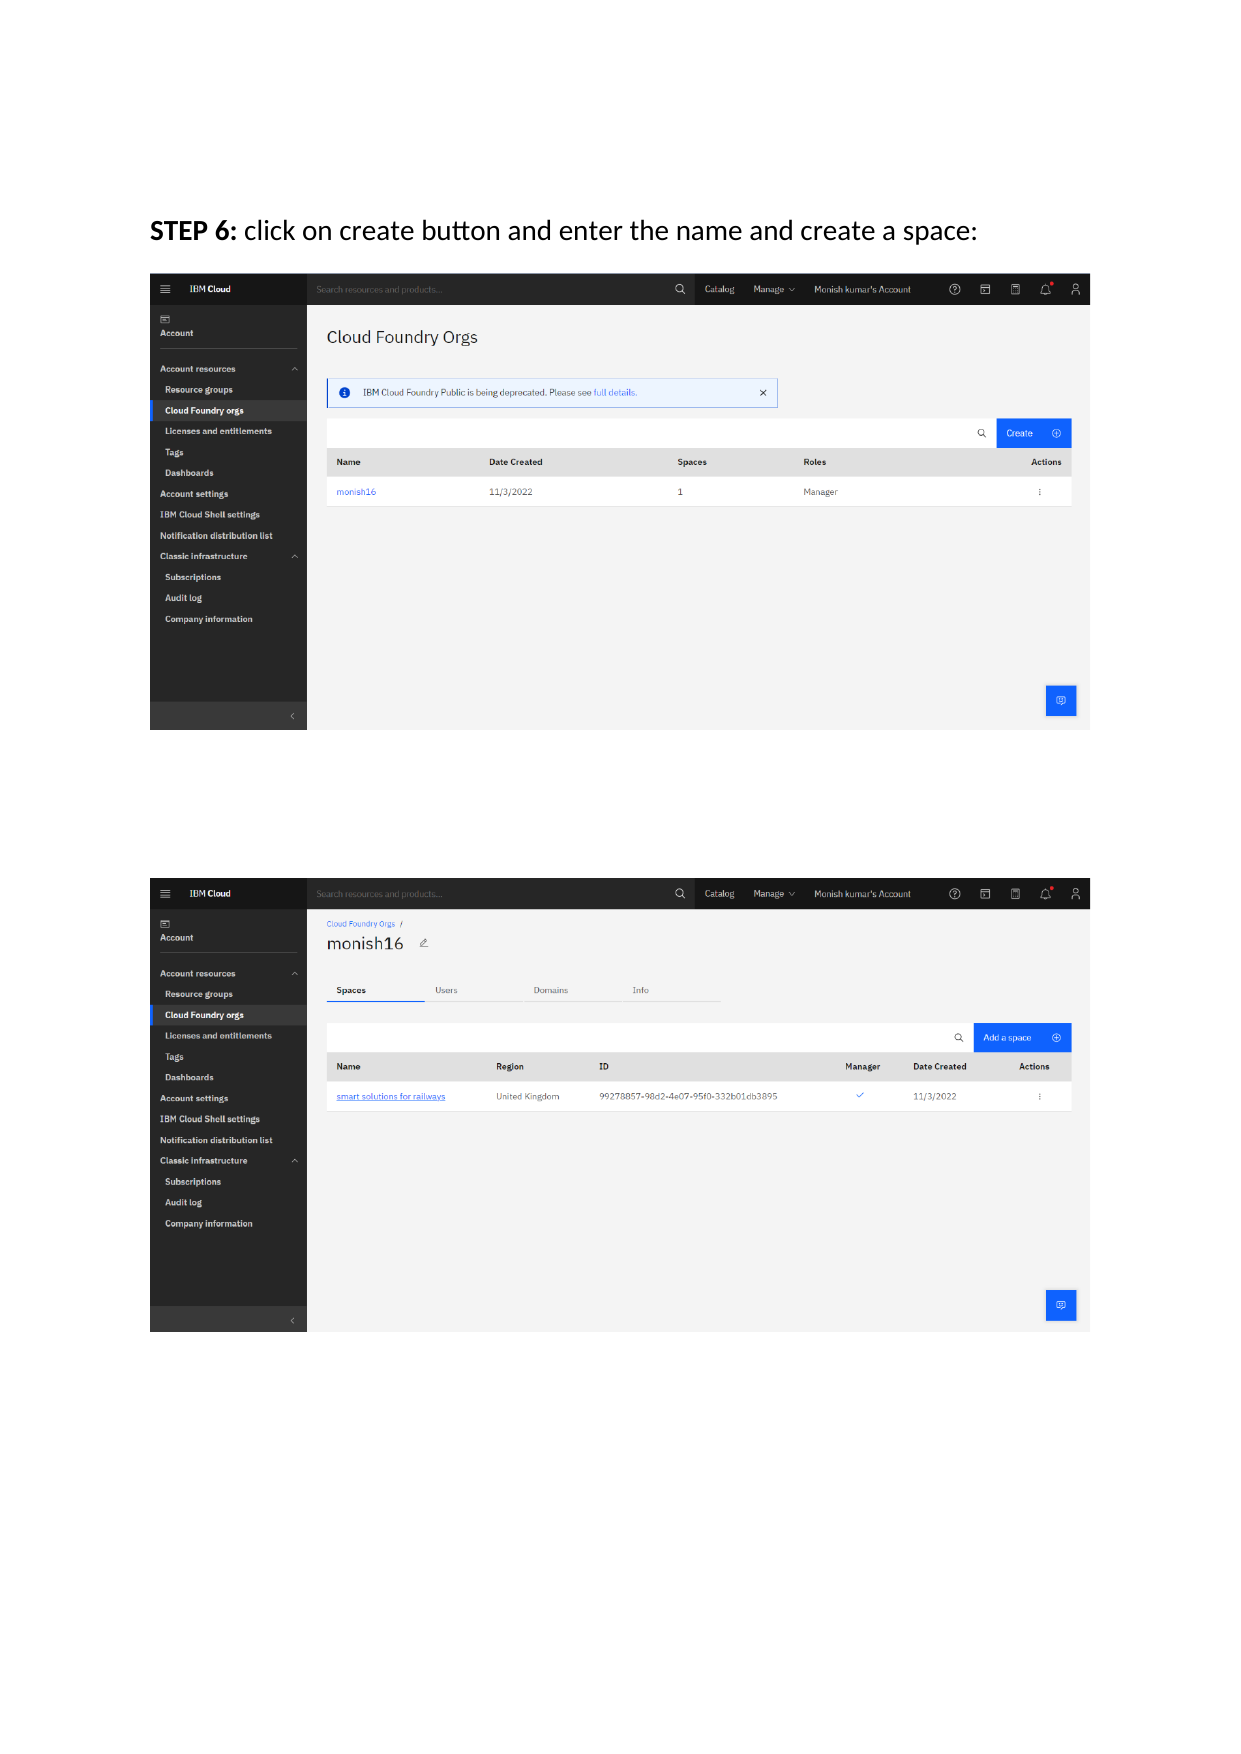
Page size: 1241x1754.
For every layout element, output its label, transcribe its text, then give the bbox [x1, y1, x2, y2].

text STEP 6: click on create button and enter the name and create a space: [150, 212, 1090, 247]
picture [150, 273, 1091, 730]
picture [150, 878, 1091, 1332]
